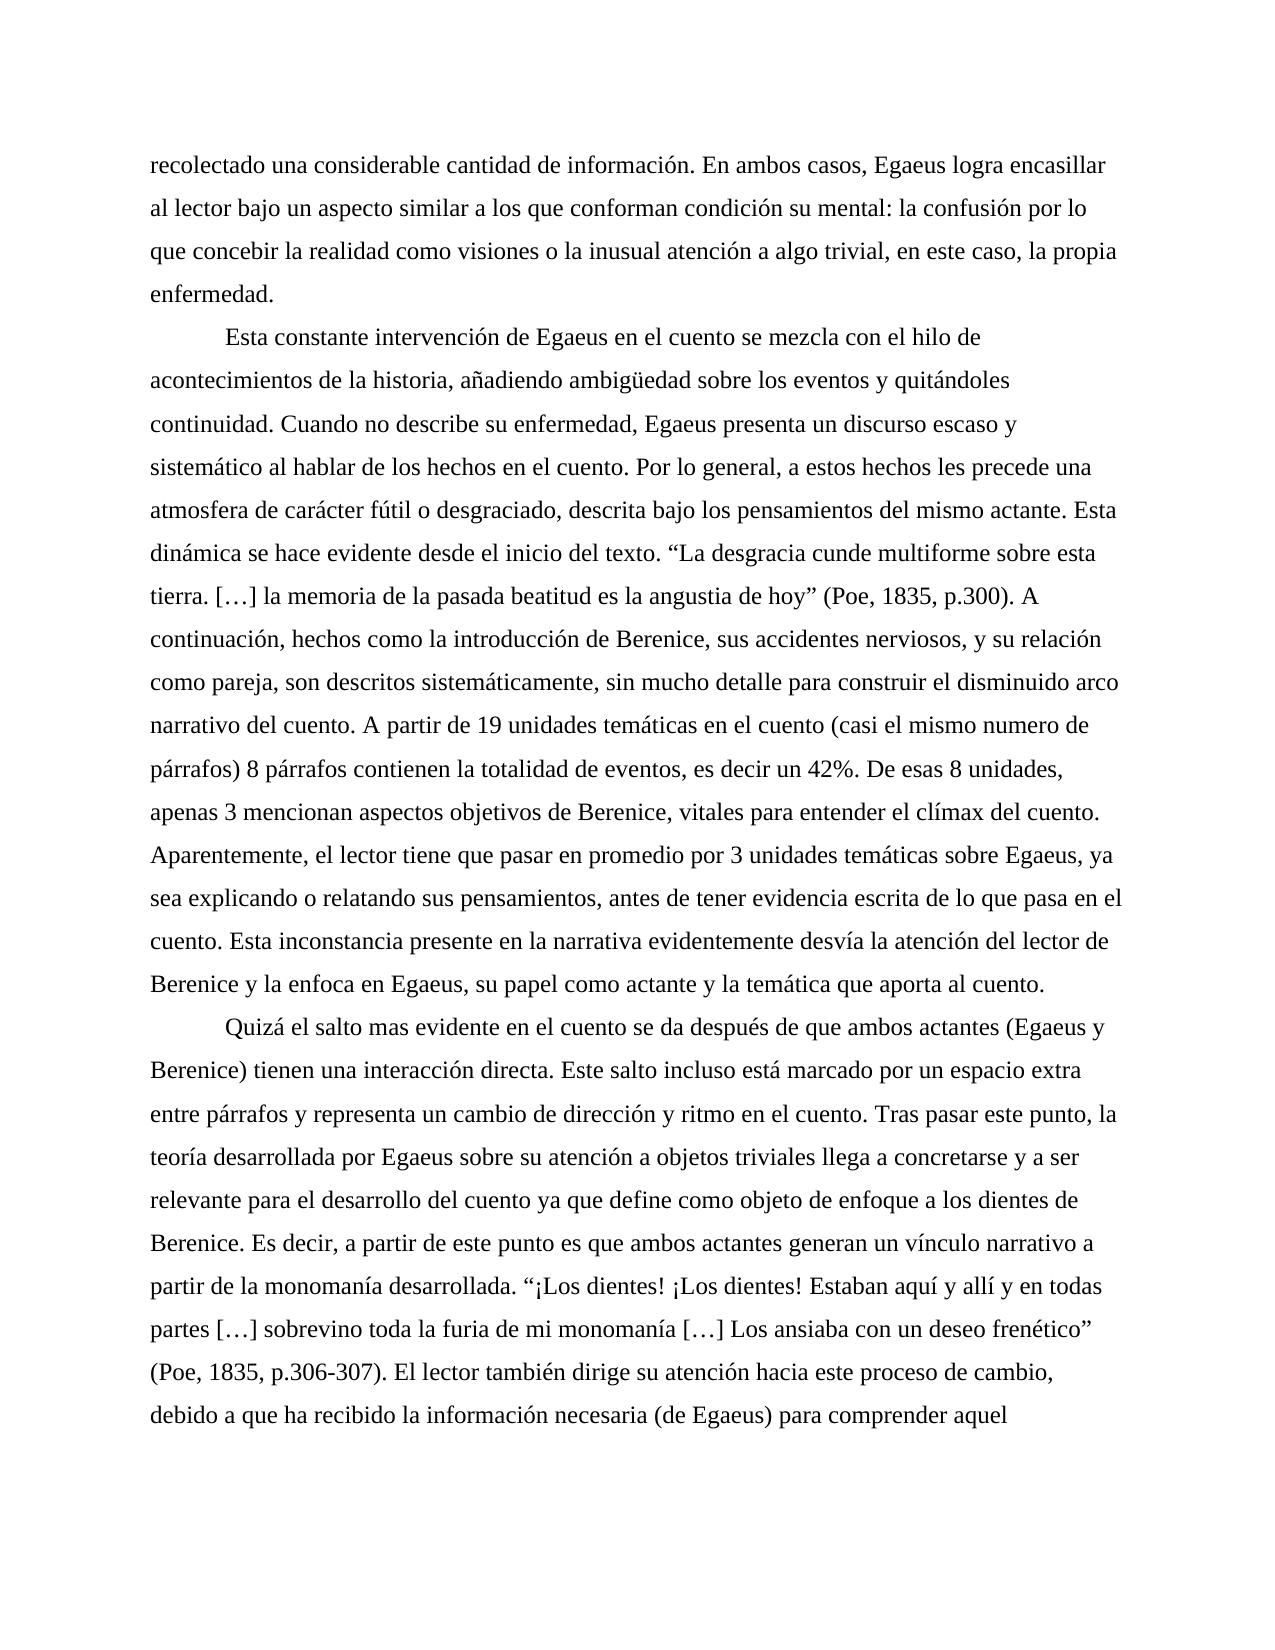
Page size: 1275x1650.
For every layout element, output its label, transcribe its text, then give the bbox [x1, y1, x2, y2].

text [150, 1012, 1125, 1429]
text Esta constante intervención de Egaeus en el cuento se mezcla con el hilo de acontecimientos de la historia, añadiendo ambigüedad sobre los eventos y quitándoles continuidad. Cuando no describe su enfermedad, Egaeus presenta un discurso escaso y sistemático al hablar de los hechos en el cuento. Por lo general, a estos hechos les precede una atmosfera de carácter fútil o desgraciado, descrita bajo los pensamientos del mismo actante. Esta dinámica se hace evidente desde el inicio del texto. “La desgracia cunde multiforme sobre esta tierra. […] la memoria de la pasada beatitud es la angustia de hoy” (Poe, 1835, p.300). A continuación, hechos como la introducción de Berenice, sus accidentes nerviosos, y su relación como pareja, son descritos sistemáticamente, sin mucho detalle para construir el disminuido arco narrativo del cuento. A partir de 19 unidades temáticas en el cuento (casi el mismo numero de párrafos) 8 párrafos contienen la totalidad de eventos, es decir un 42%. De esas 8 unidades, apenas 3 mencionan aspectos objetivos de Berenice, vitales para entender el clímax del cuento. Aparentemente, el lector tiene que pasar en promedio por 3 unidades temáticas sobre Egaeus, ya sea explicando o relatando sus pensamientos, antes de tener evidencia escrita de lo que pasa en el cuento. Esta inconstancia presente en la narrativa evidentemente desvía la atención del lector de Berenice y la enfoca en Egaeus, su papel como actante y la temática que aporta al cuento. [150, 322, 1125, 998]
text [150, 150, 1125, 308]
